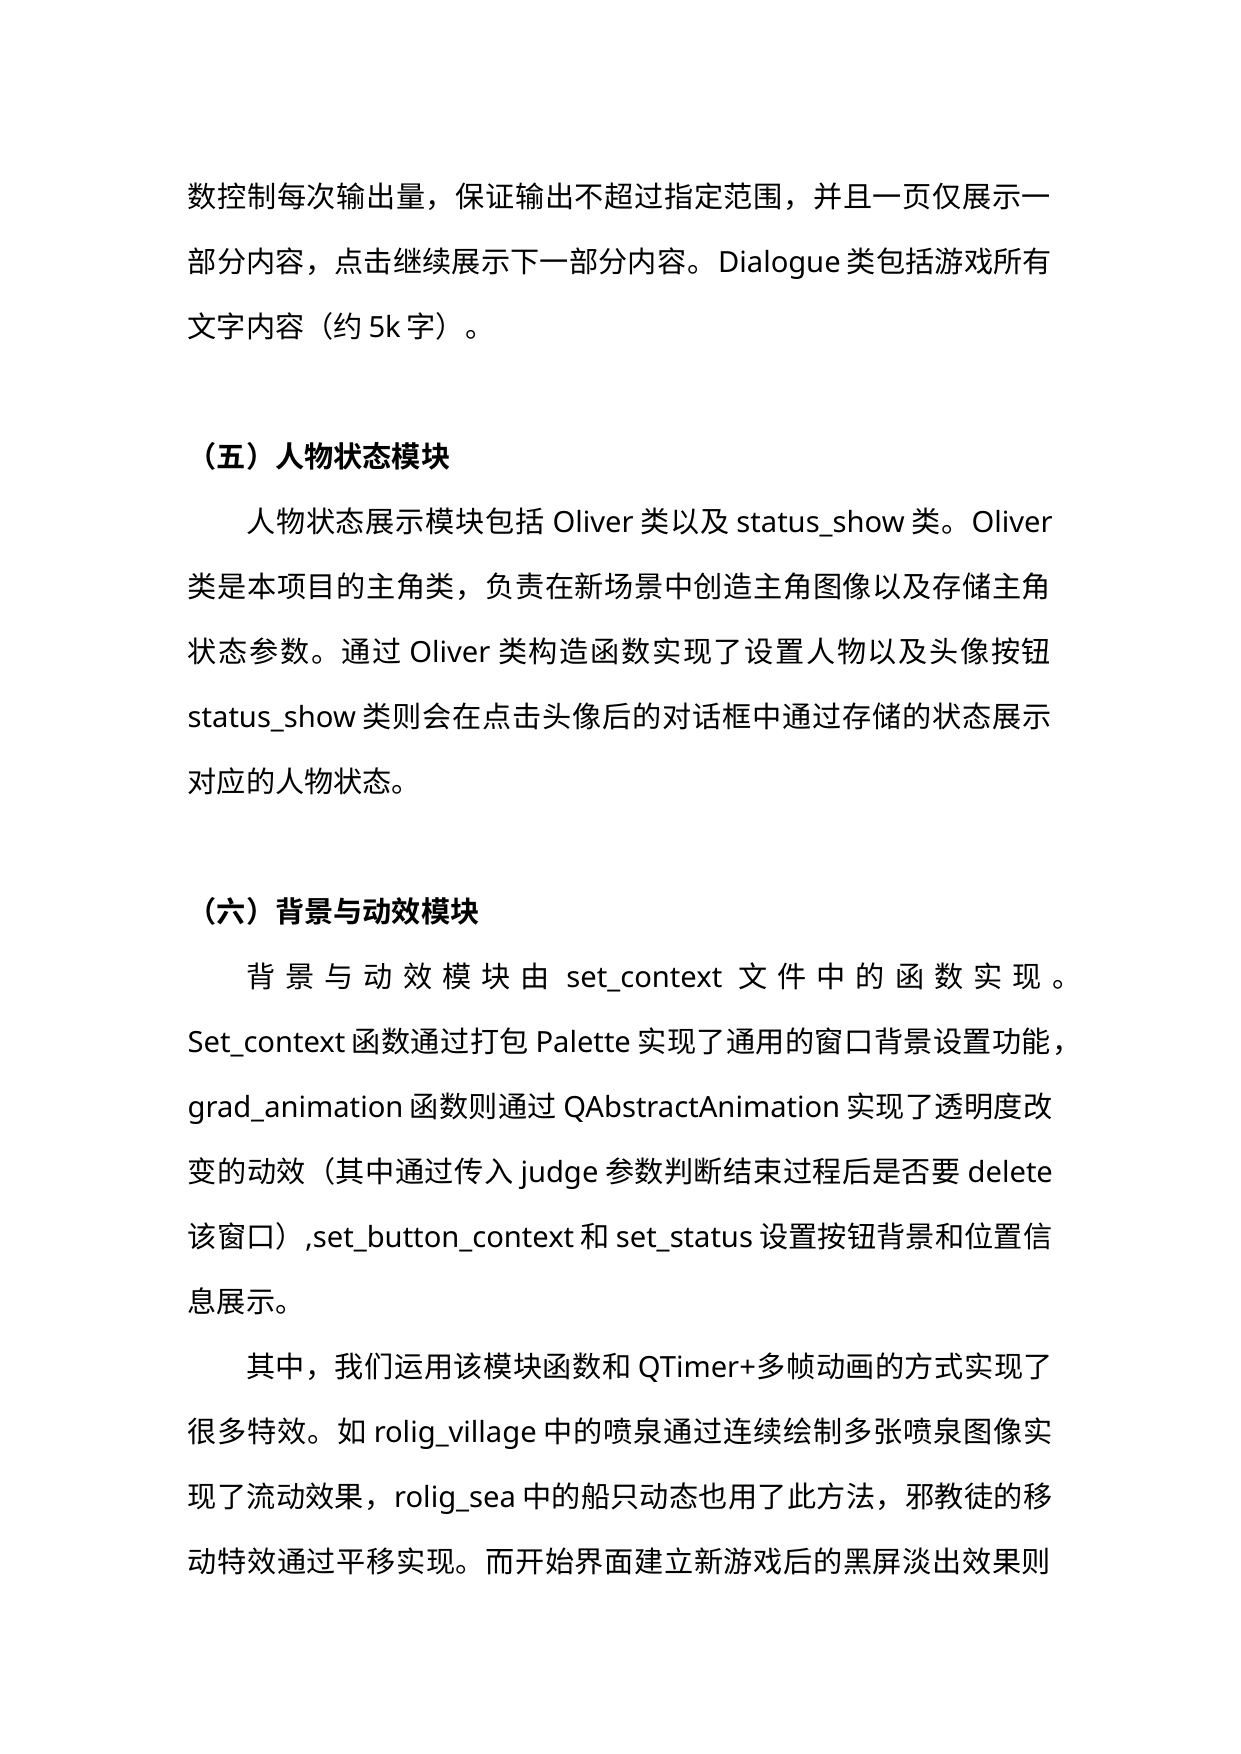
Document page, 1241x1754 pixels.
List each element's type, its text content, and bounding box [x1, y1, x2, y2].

text （五）人物状态模块 [187, 422, 1053, 487]
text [187, 1332, 1053, 1592]
text 背景与动效模块由set_context文件中的函数实现。Set_context函数通过打包Palette实现了通用的窗口背景设置功能，grad_animation函数则通过QAbstractAnimation实现了透明度改变的动效（其中通过传入judge参数判断结束过程后是否要delete该窗口）,set_button_context和set_status设置按钮背景和位置信息展示。 [187, 942, 1053, 1332]
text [187, 162, 1053, 357]
text （六）背景与动效模块 [187, 877, 1053, 942]
text 人物状态展示模块包括Oliver类以及status_show类。Oliver类是本项目的主角类，负责在新场景中创造主角图像以及存储主角状态参数。通过Oliver类构造函数实现了设置人物以及头像按钮，status_show类则会在点击头像后的对话框中通过存储的状态展示对应的人物状态。 [187, 487, 1053, 812]
